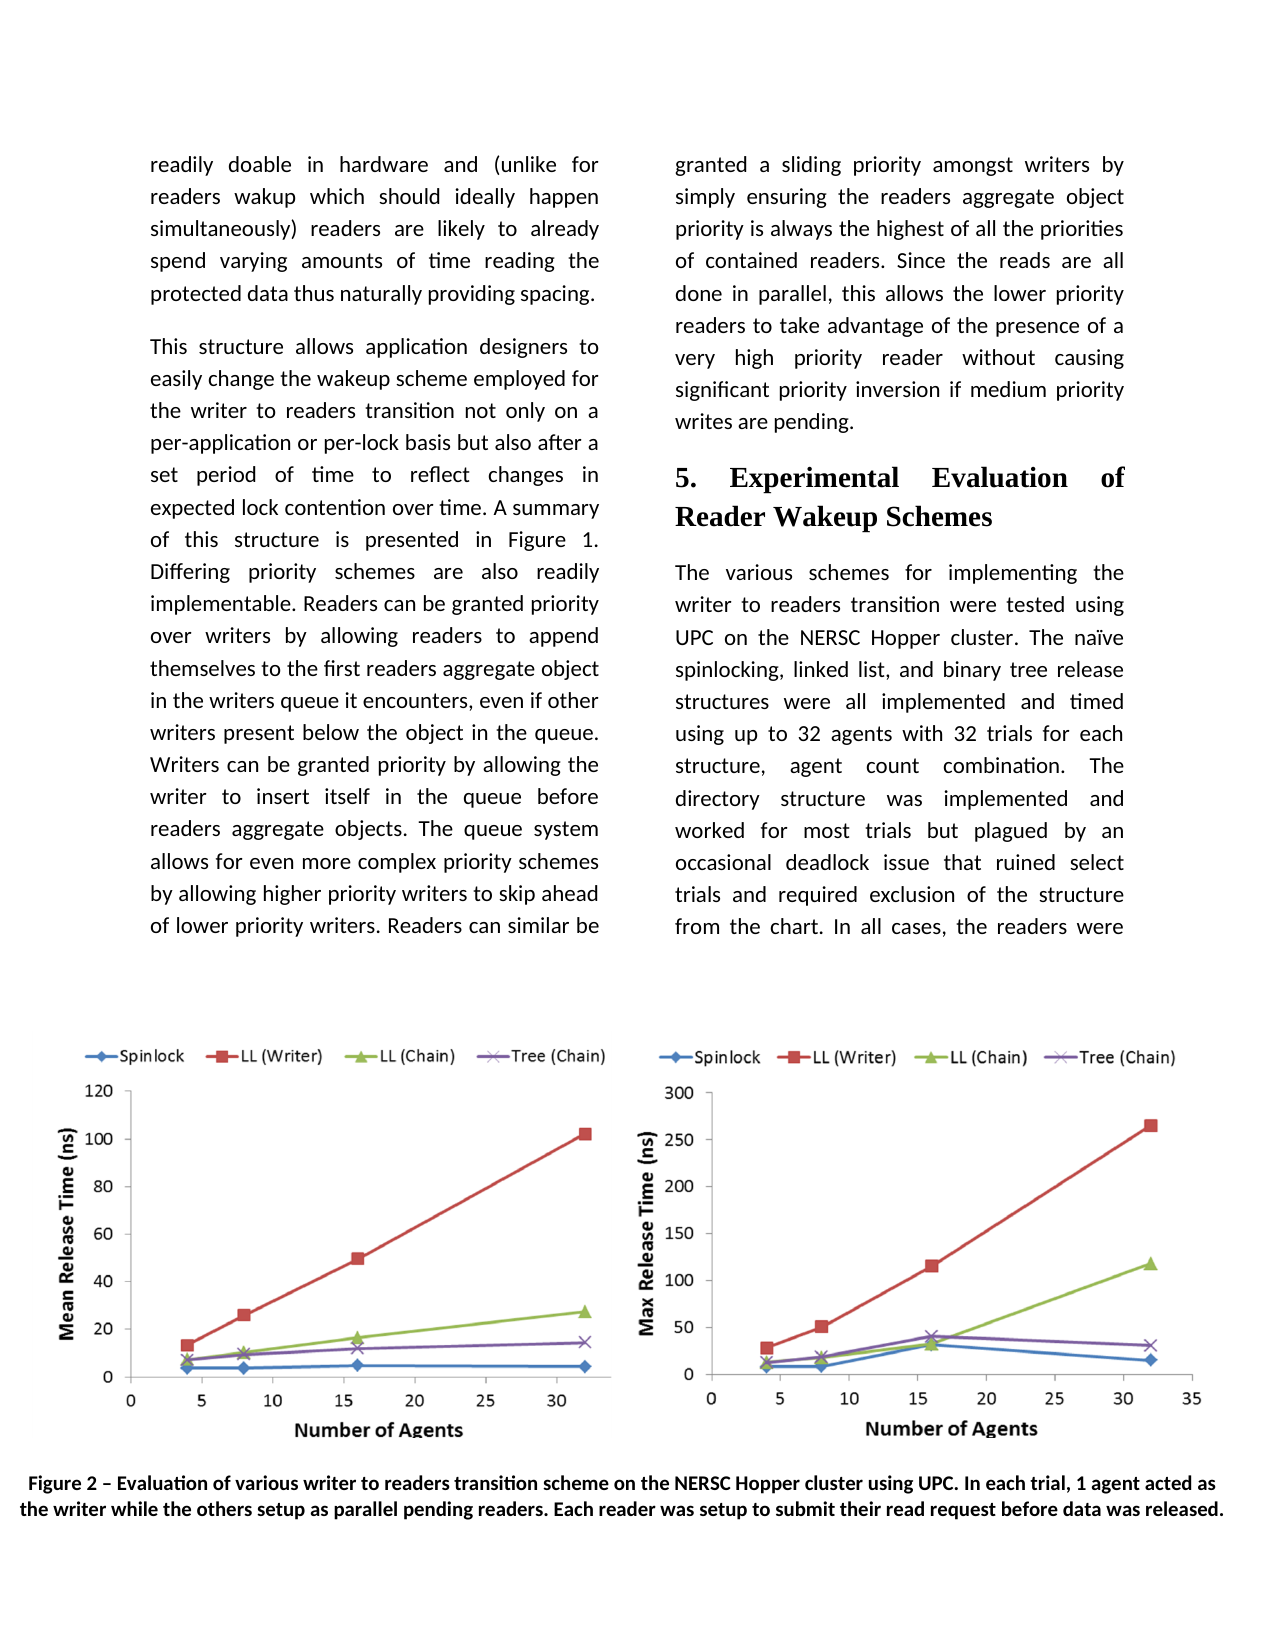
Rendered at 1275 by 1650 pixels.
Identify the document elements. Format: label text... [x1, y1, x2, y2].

text 5. Experimental Evaluation of Reader Wakeup Schemes [675, 461, 1125, 533]
text This structure allows application designers to easily change the wakeup scheme employed for the writer to readers transition not only on a per-application or per-lock basis but also after a set period of time to reflect changes in expected lock contention over time. A summary of this structure is presented in Figure 1. Differing priority schemes are also readily implementable. Readers can be granted priority over writers by allowing readers to append themselves to the first readers aggregate object in the writers queue it encounters, even if other writers present below the object in the queue. Writers can be granted priority by allowing the writer to insert itself in the queue before readers aggregate objects. The queue system allows for even more complex priority schemes by allowing higher priority writers to skip ahead of lower priority writers. Readers can similar be granted a sliding priority amongst writers by simply ensuring the readers aggregate object priority is always the highest of all the priorities of contained readers. Since the reads are all done in parallel, this allows the lower priority readers to take advantage of the presence of a very high priority reader without causing significant priority inversion if medium priority writes are pending. [150, 332, 600, 939]
text This structure allows application designers to easily change the wakeup scheme employed for the writer to readers transition not only on a per-application or per-lock basis but also after a set period of time to reflect changes in expected lock contention over time. A summary of this structure is presented in Figure 1. Differing priority schemes are also readily implementable. Readers can be granted priority over writers by allowing readers to append themselves to the first readers aggregate object in the writers queue it encounters, even if other writers present below the object in the queue. Writers can be granted priority by allowing the writer to insert itself in the queue before readers aggregate objects. The queue system allows for even more complex priority schemes by allowing higher priority writers to skip ahead of lower priority writers. Readers can similar be granted a sliding priority amongst writers by simply ensuring the readers aggregate object priority is always the highest of all the priorities of contained readers. Since the reads are all done in parallel, this allows the lower priority readers to take advantage of the presence of a very high priority reader without causing significant priority inversion if medium priority writes are pending. [675, 150, 1125, 436]
picture [31, 1031, 1219, 1438]
text The various schemes for implementing the writer to readers transition were tested using UPC on the NERSC Hopper cluster. The naïve spinlocking, linked list, and binary tree release structures were all implemented and timed using up to 32 agents with 32 trials for each structure, agent count combination. The directory structure was implemented and worked for most trials but plagued by an occasional deadlock issue that ruined select trials and required exclusion of the structure from the chart. In all cases, the readers were assumed to be actively seeking the read and thus available to complete the chain immediately. For each trial, the writer would immediately acquire the lock and unlock after one second. During the locking time, the readers seek the lock data, adding themselves to the wakeup structure and spinlocking on the appropriate local sentinel or remote semaphore. [675, 558, 1125, 941]
